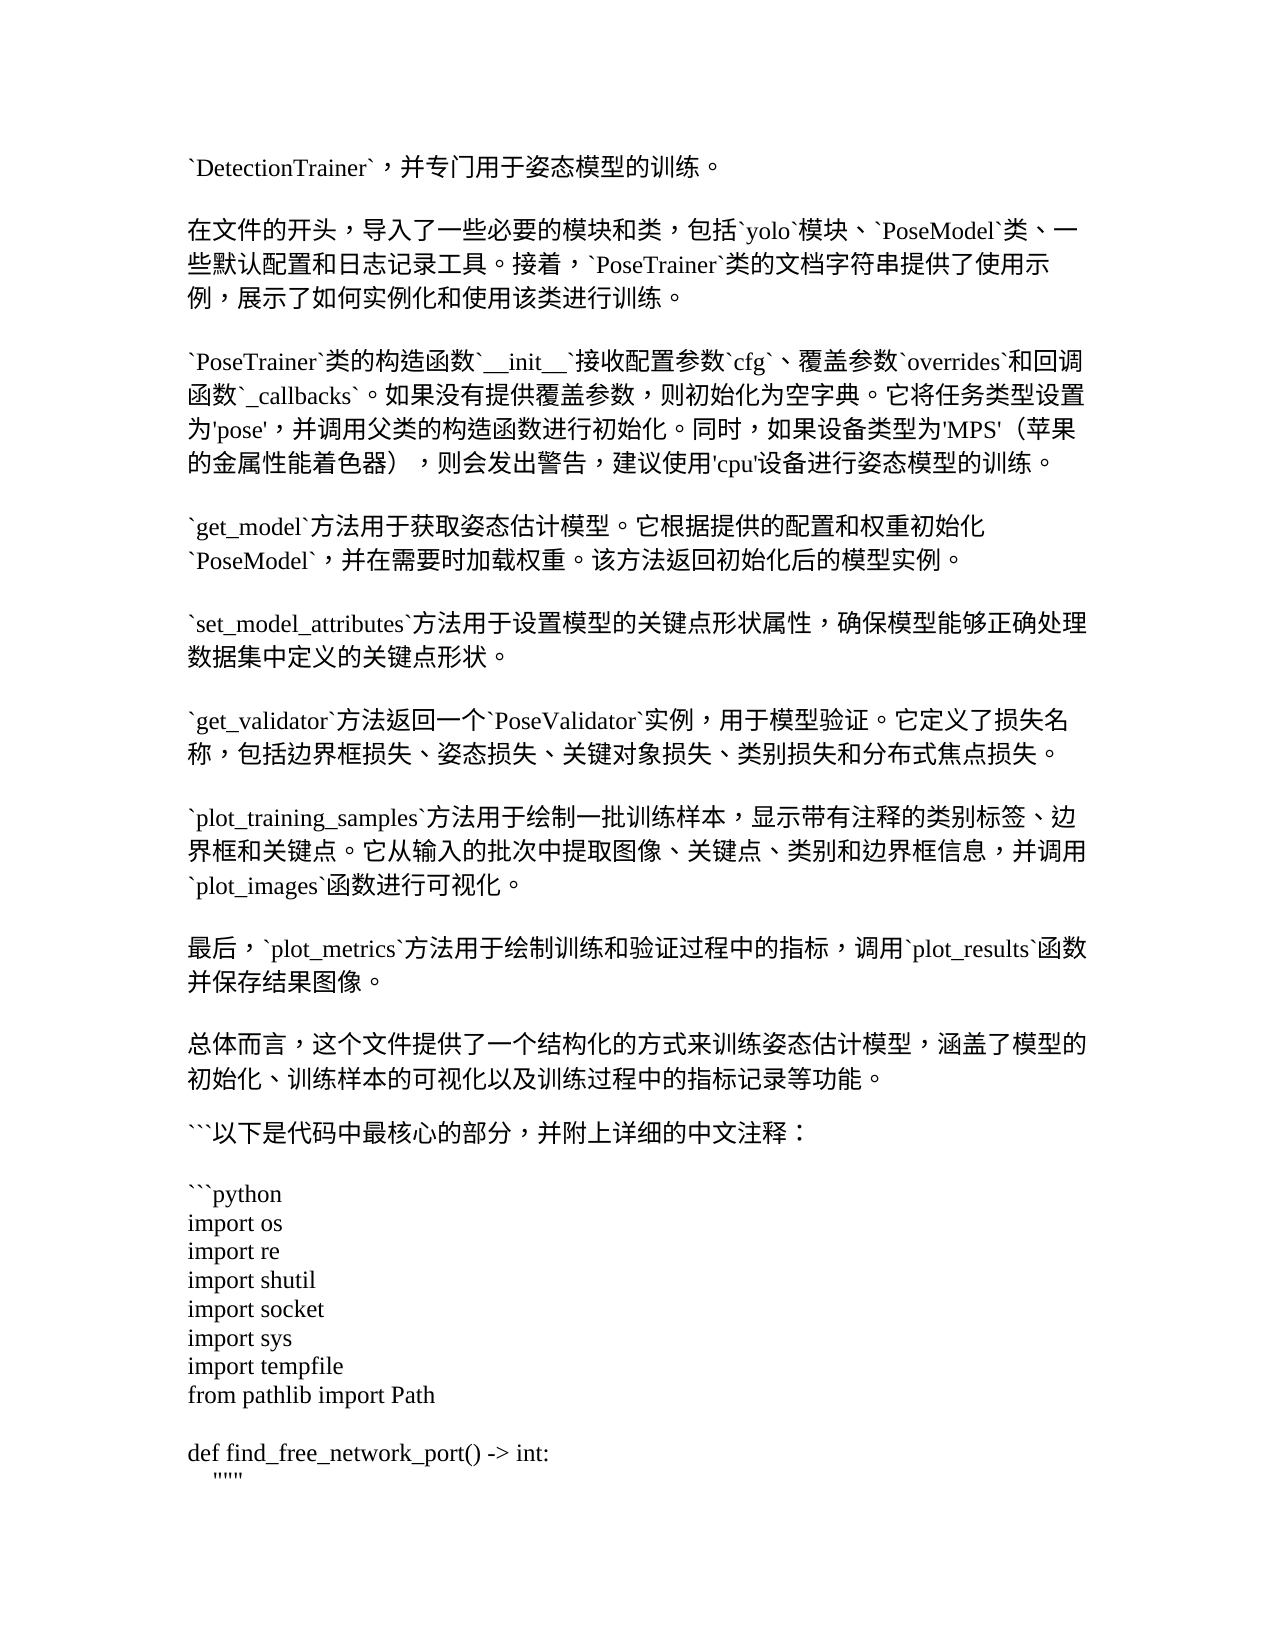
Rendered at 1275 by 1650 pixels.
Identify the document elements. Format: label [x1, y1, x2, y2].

text [187, 150, 1087, 1095]
text [187, 1116, 1087, 1495]
